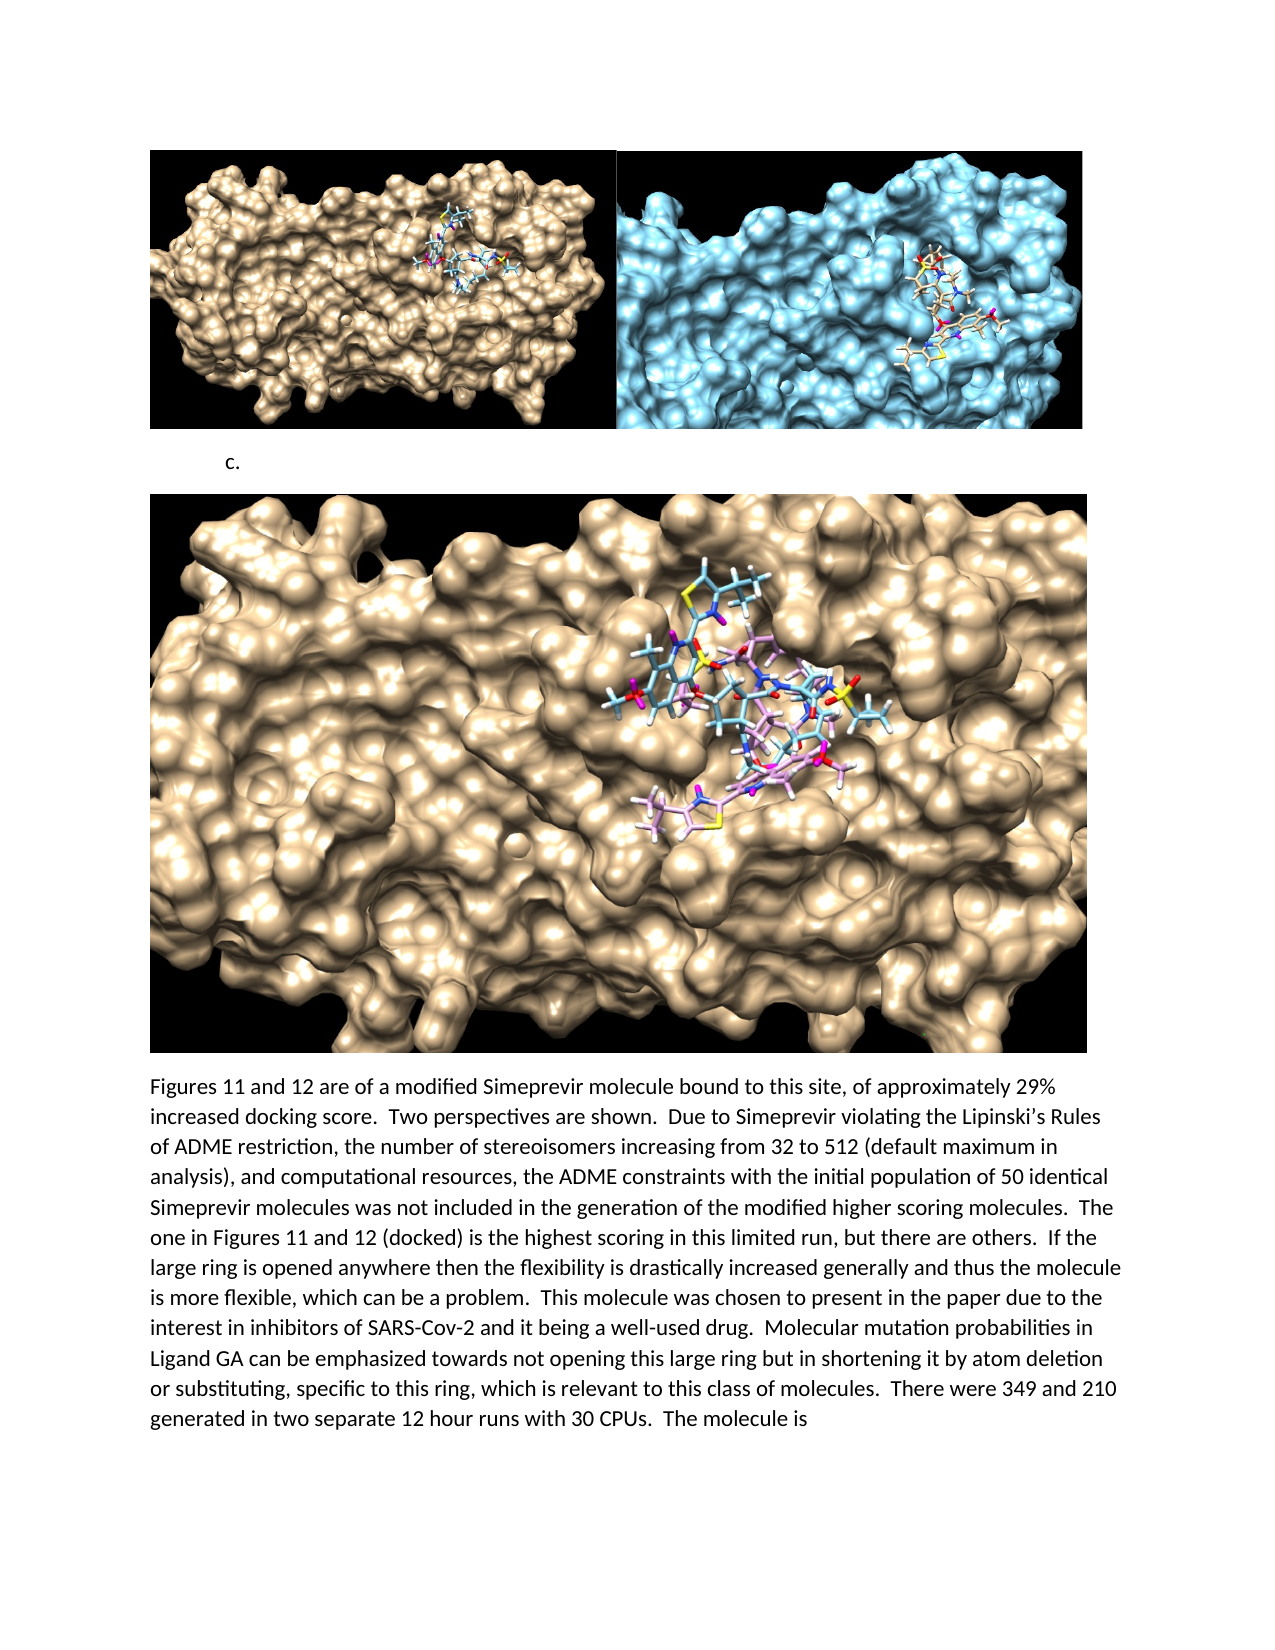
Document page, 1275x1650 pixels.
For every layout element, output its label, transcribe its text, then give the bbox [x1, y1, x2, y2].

picture [150, 150, 1083, 429]
text Figures 11 and 12 are of a modified Simeprevir molecule bound to this site, of approximately 29% increased docking score. Two perspectives are shown. Due to Simeprevir violating the Lipinski’s Rules of ADME restriction, the number of stereoisomers increasing from 32 to 512 (default maximum in analysis), and computational resources, the ADME constraints with the initial population of 50 identical Simeprevir molecules was not included in the generation of the modified higher scoring molecules. The one in Figures 11 and 12 (docked) is the highest scoring in this limited run, but there are others. If the large ring is opened anywhere then the flexibility is drastically increased generally and thus the molecule is more flexible, which can be a problem. This molecule was chosen to present in the paper due to the interest in inhibitors of SARS-Cov-2 and it being a well-used drug. Molecular mutation probabilities in Ligand GA can be emphasized towards not opening this large ring but in shortening it by atom deletion or substituting, specific to this ring, which is relevant to this class of molecules. There were 349 and 210 generated in two separate 12 hour runs with 30 CPUs. The molecule is [150, 1072, 1125, 1432]
text c. [150, 447, 1125, 475]
picture [150, 494, 1087, 1053]
